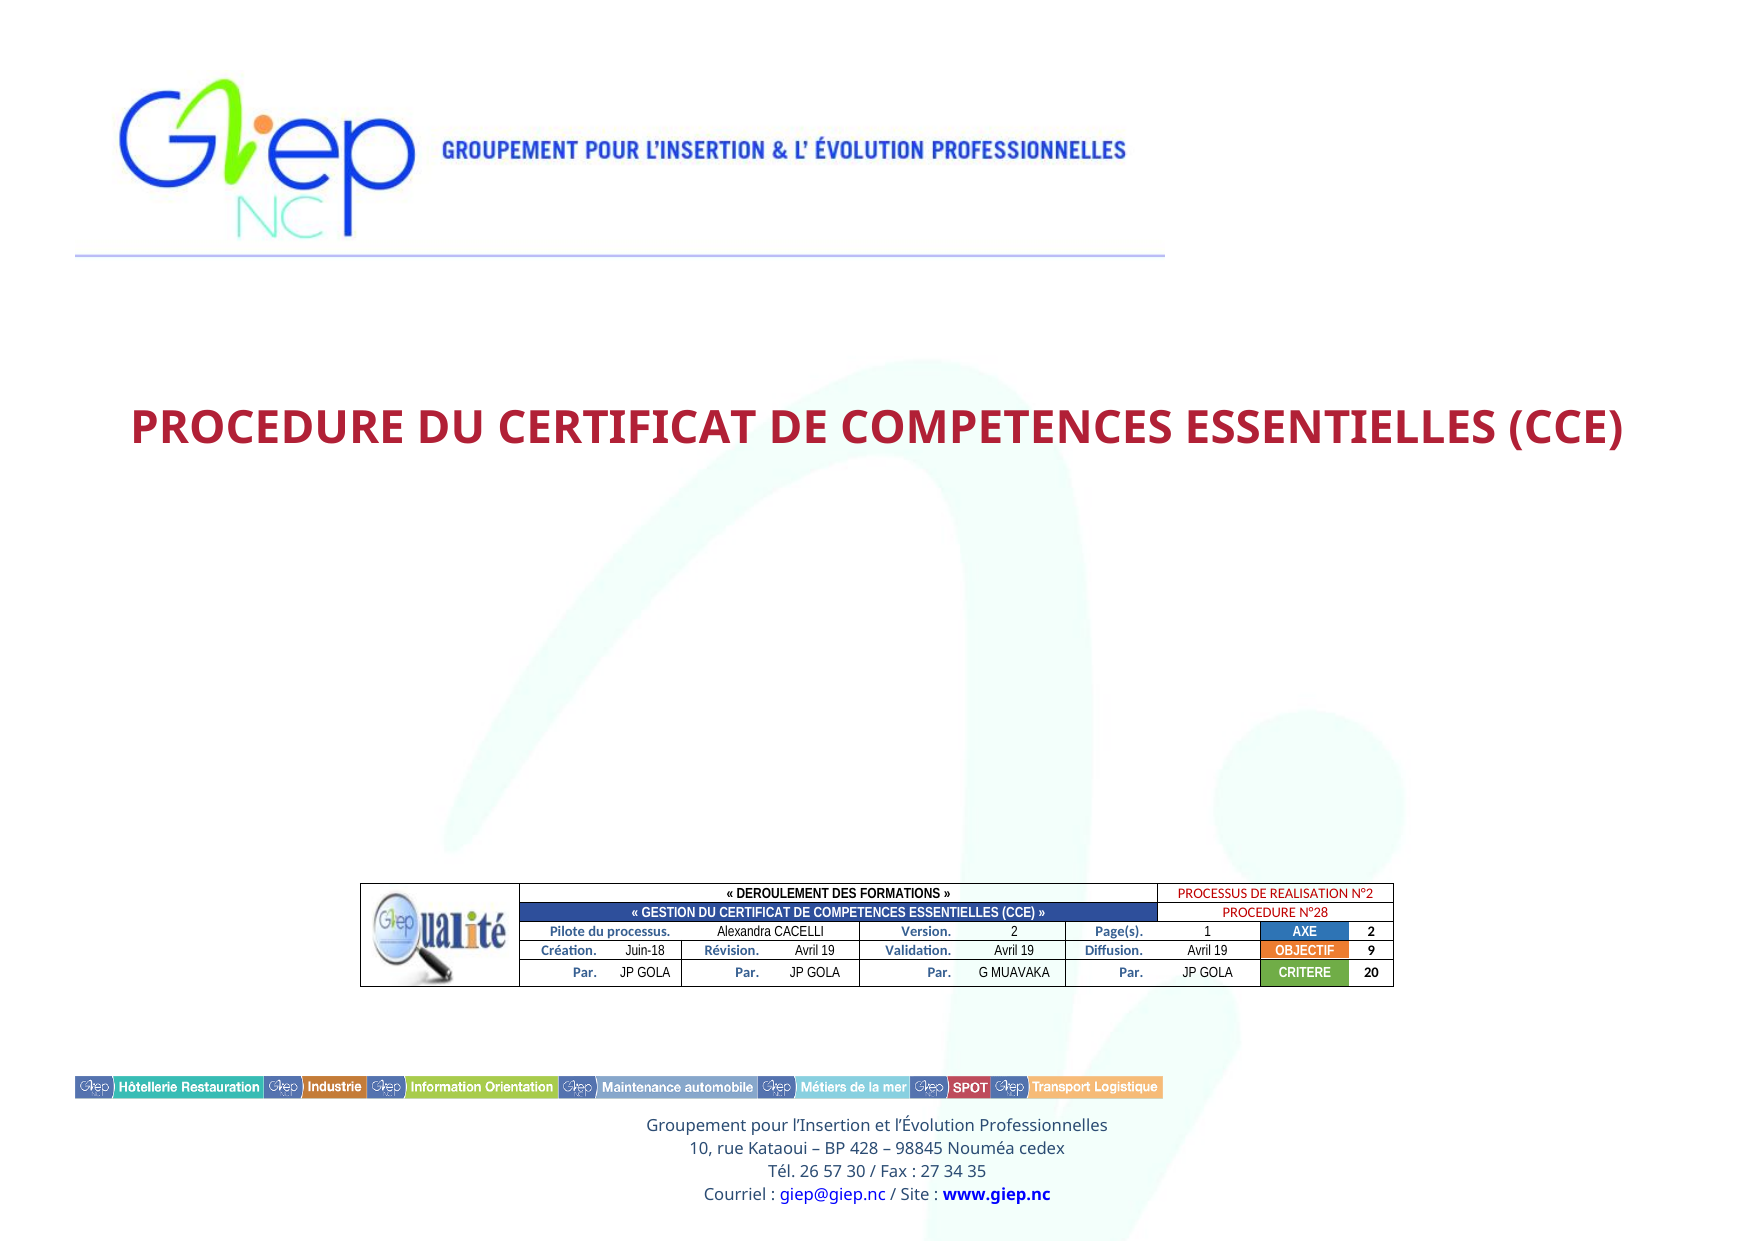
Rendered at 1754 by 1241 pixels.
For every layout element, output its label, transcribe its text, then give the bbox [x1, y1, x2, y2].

table_cell Création. [520, 941, 608, 958]
table_cell Avril 19 [1154, 941, 1260, 958]
text PROCEDURE DU CERTIFICAT DE COMPETENCES ESSENTIELLES (CCE) [75, 394, 1679, 457]
table_cell Avril 19 [963, 941, 1065, 958]
table_cell CRITERE [1261, 960, 1349, 986]
table_cell Validation. [860, 941, 962, 958]
table_cell 1 [1154, 922, 1260, 940]
table_cell PROCEDURE N°28 [1158, 903, 1393, 921]
table_cell 2 [963, 922, 1065, 940]
table_header PROCESSUS DE REALISATION N°2 [1158, 884, 1393, 902]
table_cell JP GOLA [1154, 960, 1260, 986]
table_cell Révision. [682, 941, 770, 958]
table_header [510, 884, 519, 986]
table_cell JP GOLA [608, 960, 681, 986]
table_cell « GESTION DU CERTIFICAT DE COMPETENCES ESSENTIELLES (CCE) » [520, 903, 1157, 921]
table_cell Par. [1066, 960, 1154, 986]
picture [75, 0, 1544, 394]
table_cell Avril 19 [770, 941, 859, 958]
table_cell 2 [1349, 922, 1393, 940]
table_cell Page(s). [1066, 922, 1154, 940]
table_header [361, 884, 371, 986]
table_cell Version. [860, 922, 962, 940]
table_cell Juin-18 [608, 941, 681, 958]
picture [75, 457, 1544, 1241]
table_cell Diffusion. [1066, 941, 1154, 958]
table_cell Par. [682, 960, 770, 986]
table_cell OBJECTIF [1261, 941, 1349, 958]
table_cell G MUAVAKA [963, 960, 1065, 986]
table_cell 9 [1349, 941, 1393, 958]
table_cell Par. [860, 960, 962, 986]
table_cell Pilote du processus. [520, 922, 682, 940]
table_cell AXE [1261, 922, 1349, 940]
table_cell 20 [1349, 960, 1393, 986]
table_cell JP GOLA [770, 960, 859, 986]
table_header « DEROULEMENT DES FORMATIONS » [520, 884, 1157, 902]
table_cell Par. [520, 960, 608, 986]
table_cell Alexandra CACELLI [682, 922, 859, 940]
